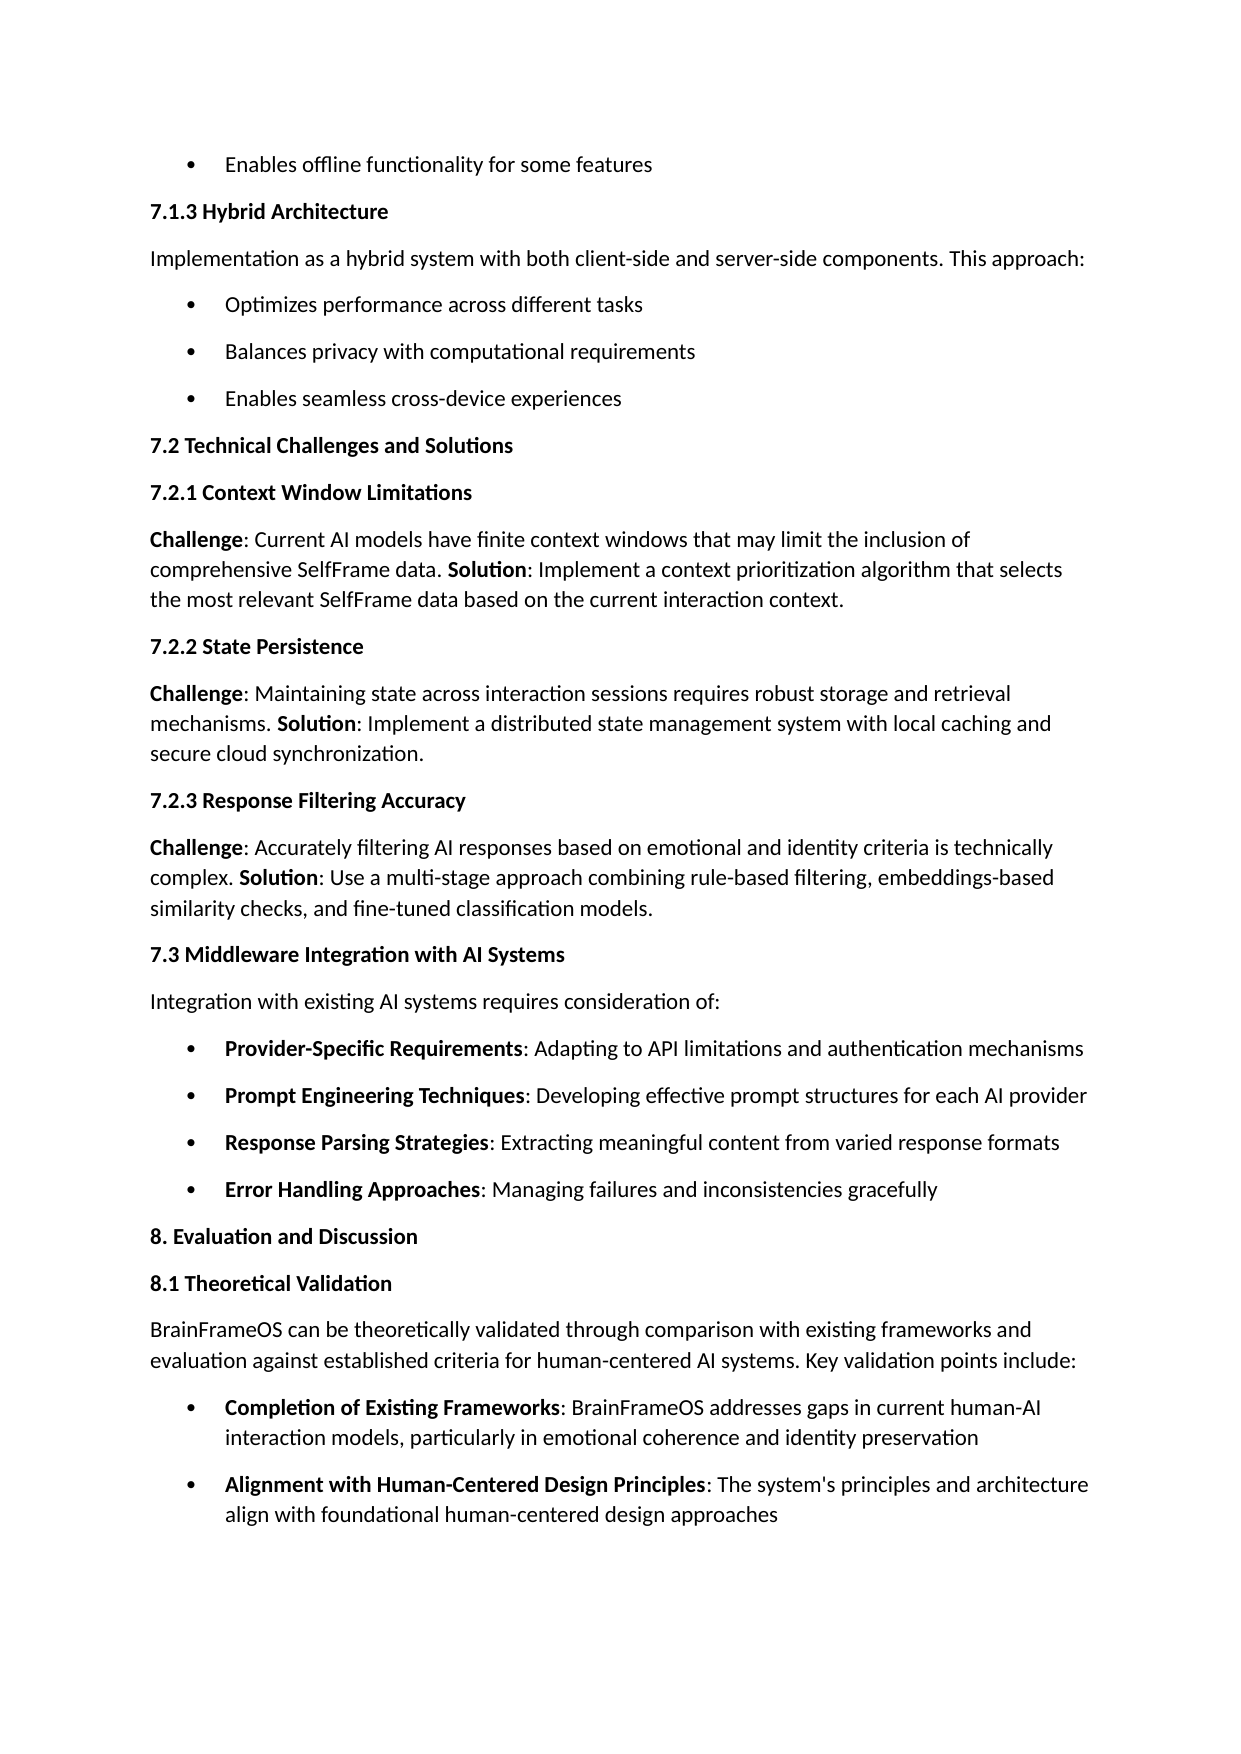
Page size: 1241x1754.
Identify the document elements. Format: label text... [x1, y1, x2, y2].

list Balances privacy with computational requirements [187, 337, 1090, 366]
text 7.3 Middleware Integration with AI Systems [150, 941, 1090, 969]
list Completion of Existing Frameworks: BrainFrameOS addresses gaps in current human-AI interaction models, particularly in emotional coherence and identity preservation [187, 1393, 1090, 1451]
list Prompt Engineering Techniques: Developing effective prompt structures for each AI provider [187, 1081, 1090, 1109]
list Response Parsing Strategies: Extracting meaningful content from varied response formats [187, 1128, 1090, 1156]
list Optimizes performance across different tasks [187, 291, 1090, 319]
text Implementation as a hybrid system with both client-side and server-side components. This approach: [150, 244, 1090, 272]
text Challenge: Accurately filtering AI responses based on emotional and identity criteria is technically complex. Solution: Use a multi-stage approach combining rule-based filtering, embeddings-based similarity checks, and fine-tuned classification models. [150, 833, 1090, 922]
text 7.2 Technical Challenges and Solutions [150, 431, 1090, 459]
text 8.1 Theoretical Validation [150, 1269, 1090, 1297]
list Error Handling Approaches: Managing failures and inconsistencies gracefully [187, 1175, 1090, 1203]
text 7.2.2 State Persistence [150, 632, 1090, 660]
text 7.1.3 Hybrid Architecture [150, 197, 1090, 225]
text BrainFrameOS can be theoretically validated through comparison with existing frameworks and evaluation against established criteria for human-centered AI systems. Key validation points include: [150, 1316, 1090, 1374]
text Challenge: Maintaining state across interaction sessions requires robust storage and retrieval mechanisms. Solution: Implement a distributed state management system with local caching and secure cloud synchronization. [150, 679, 1090, 768]
text Integration with existing AI systems requires consideration of: [150, 987, 1090, 1016]
list Enables seamless cross-device experiences [187, 384, 1090, 412]
list Enables offline functionality for some features [187, 150, 1090, 178]
text 7.2.1 Context Window Limitations [150, 478, 1090, 506]
list Provider-Specific Requirements: Adapting to API limitations and authentication mechanisms [187, 1034, 1090, 1062]
list Alignment with Human-Centered Design Principles: The system's principles and architecture align with foundational human-centered design approaches [187, 1470, 1090, 1528]
text 7.2.3 Response Filtering Accuracy [150, 786, 1090, 814]
text Challenge: Current AI models have finite context windows that may limit the inclusion of comprehensive SelfFrame data. Solution: Implement a context prioritization algorithm that selects the most relevant SelfFrame data based on the current interaction context. [150, 525, 1090, 613]
text 8. Evaluation and Discussion [150, 1222, 1090, 1250]
